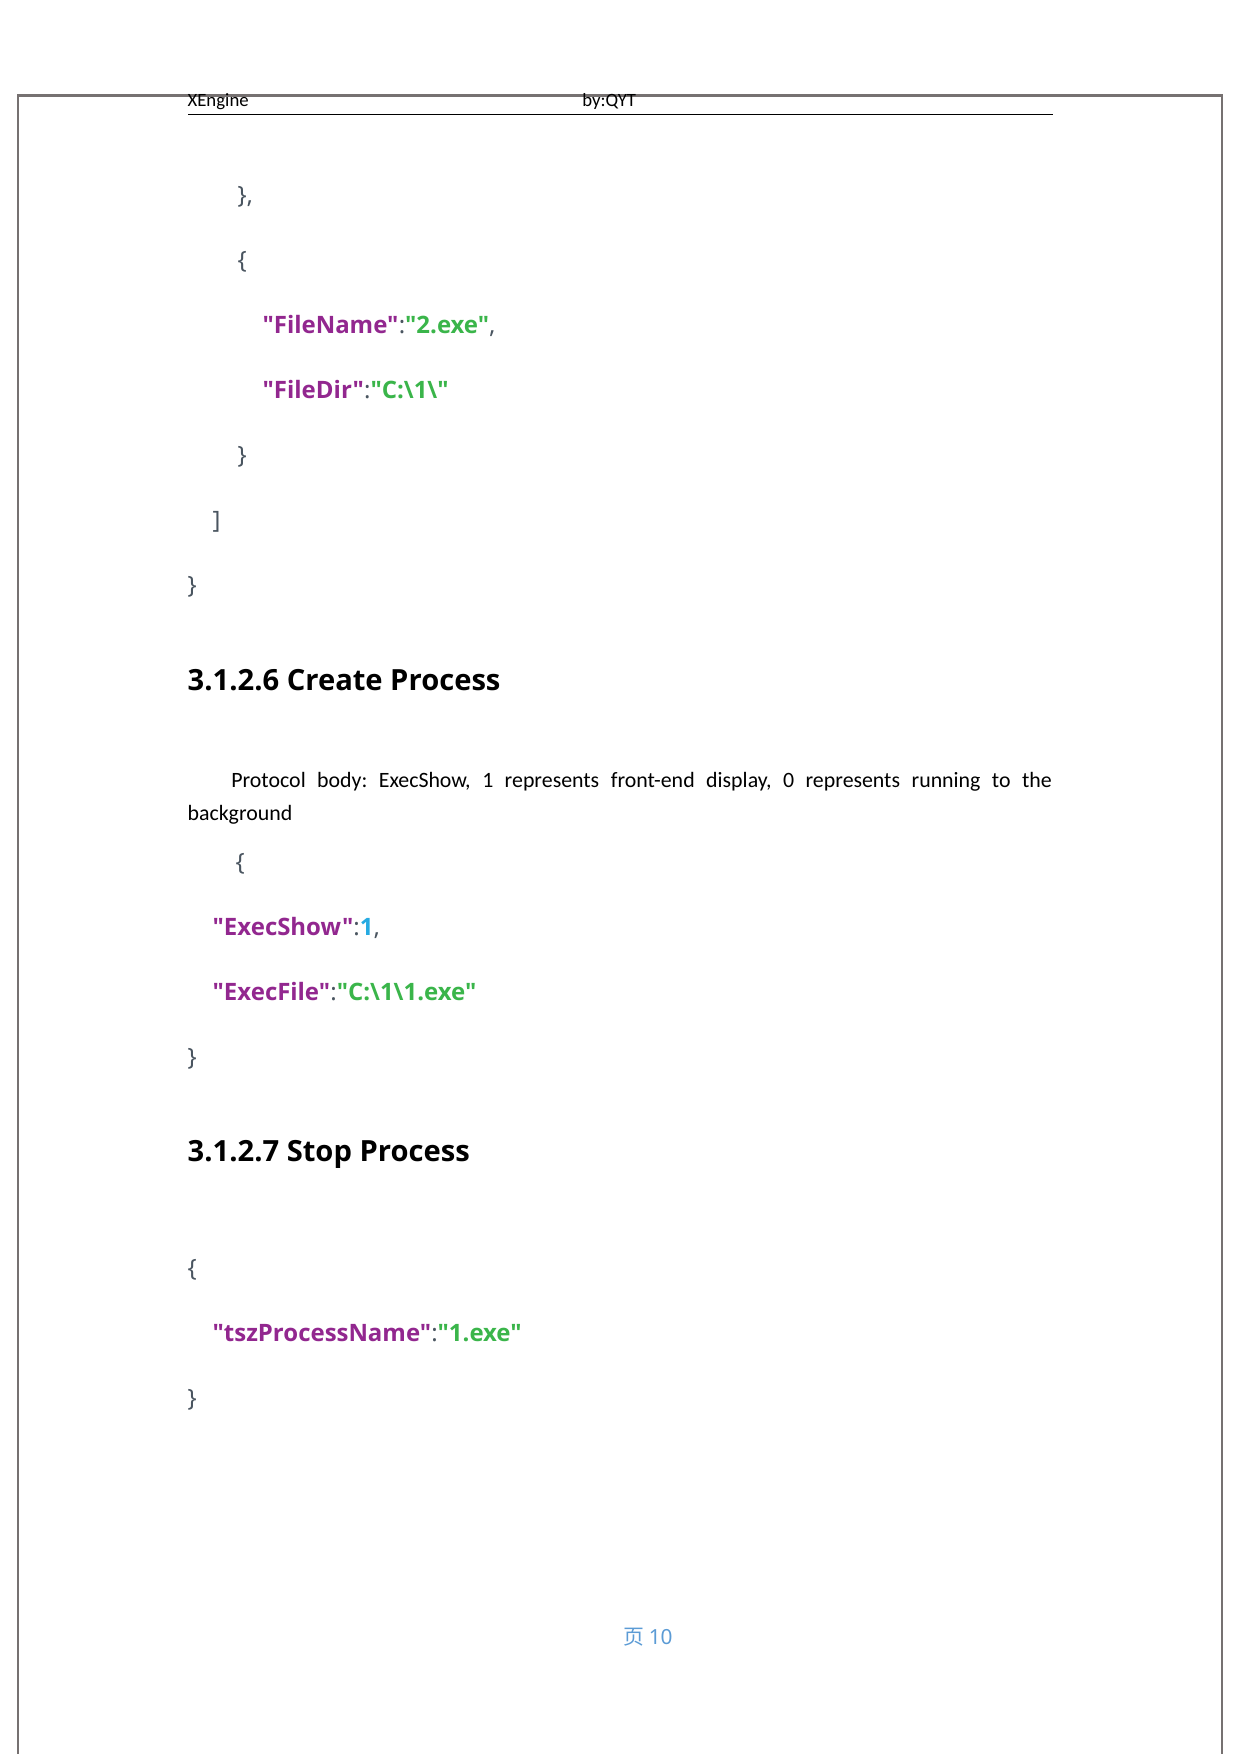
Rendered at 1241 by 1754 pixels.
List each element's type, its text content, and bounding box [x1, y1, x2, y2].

text { "Count":2, "List":[ { "FileName":"1.exe", "FileDir":"C:\1\" }, { "FileName":"2.exe", "FileDir":"C:\1\" } ] } [187, 162, 1053, 617]
text { "ExecShow":1, "ExecFile":"C:\1\1.exe" } [187, 828, 1053, 1088]
text { "tszProcessName":"1.exe" } [187, 1235, 1053, 1430]
text Protocol body: ExecShow, 1 represents front-end display, 0 represents running to the background [187, 763, 1053, 828]
subtitle 3.1.2.6 Create Process [187, 646, 1053, 711]
subtitle 3.1.2.7 Stop Process [187, 1118, 1053, 1183]
